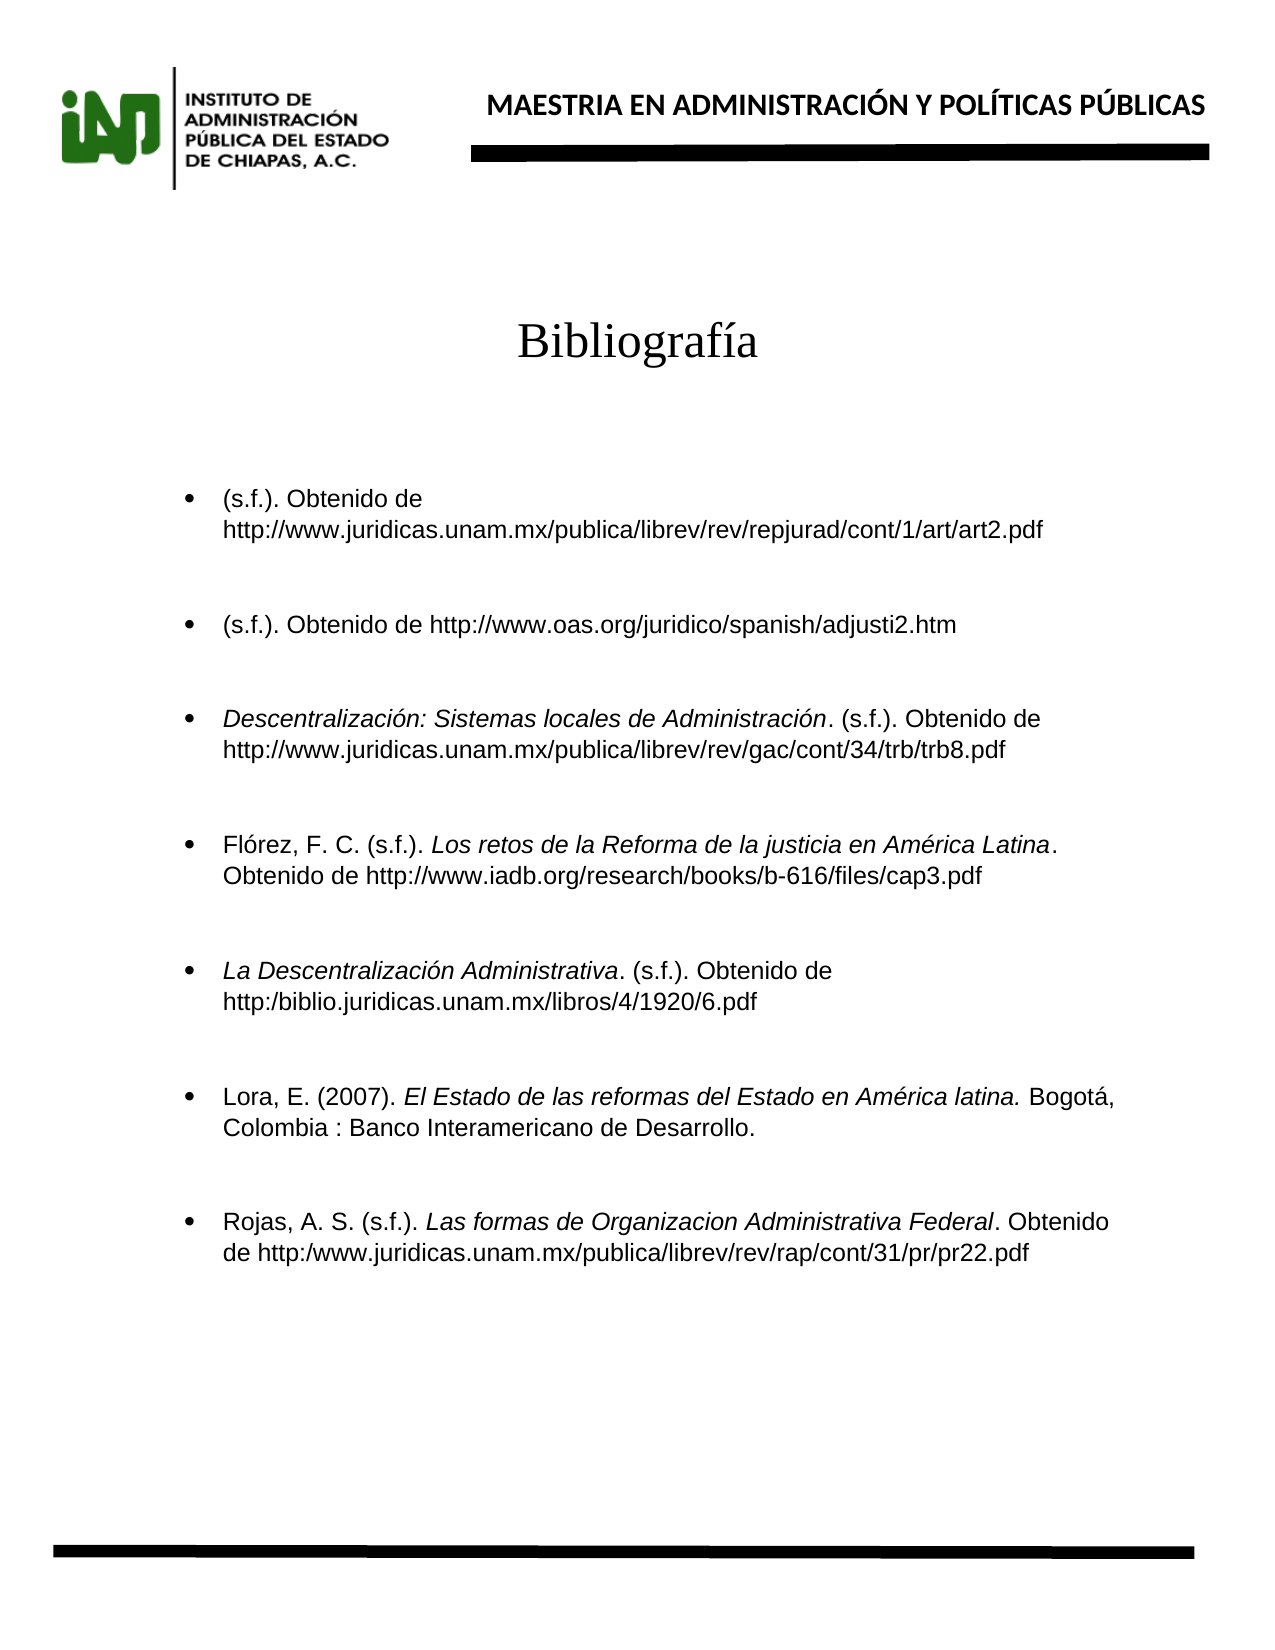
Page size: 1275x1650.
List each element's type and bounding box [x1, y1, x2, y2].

picture [61, 67, 389, 190]
